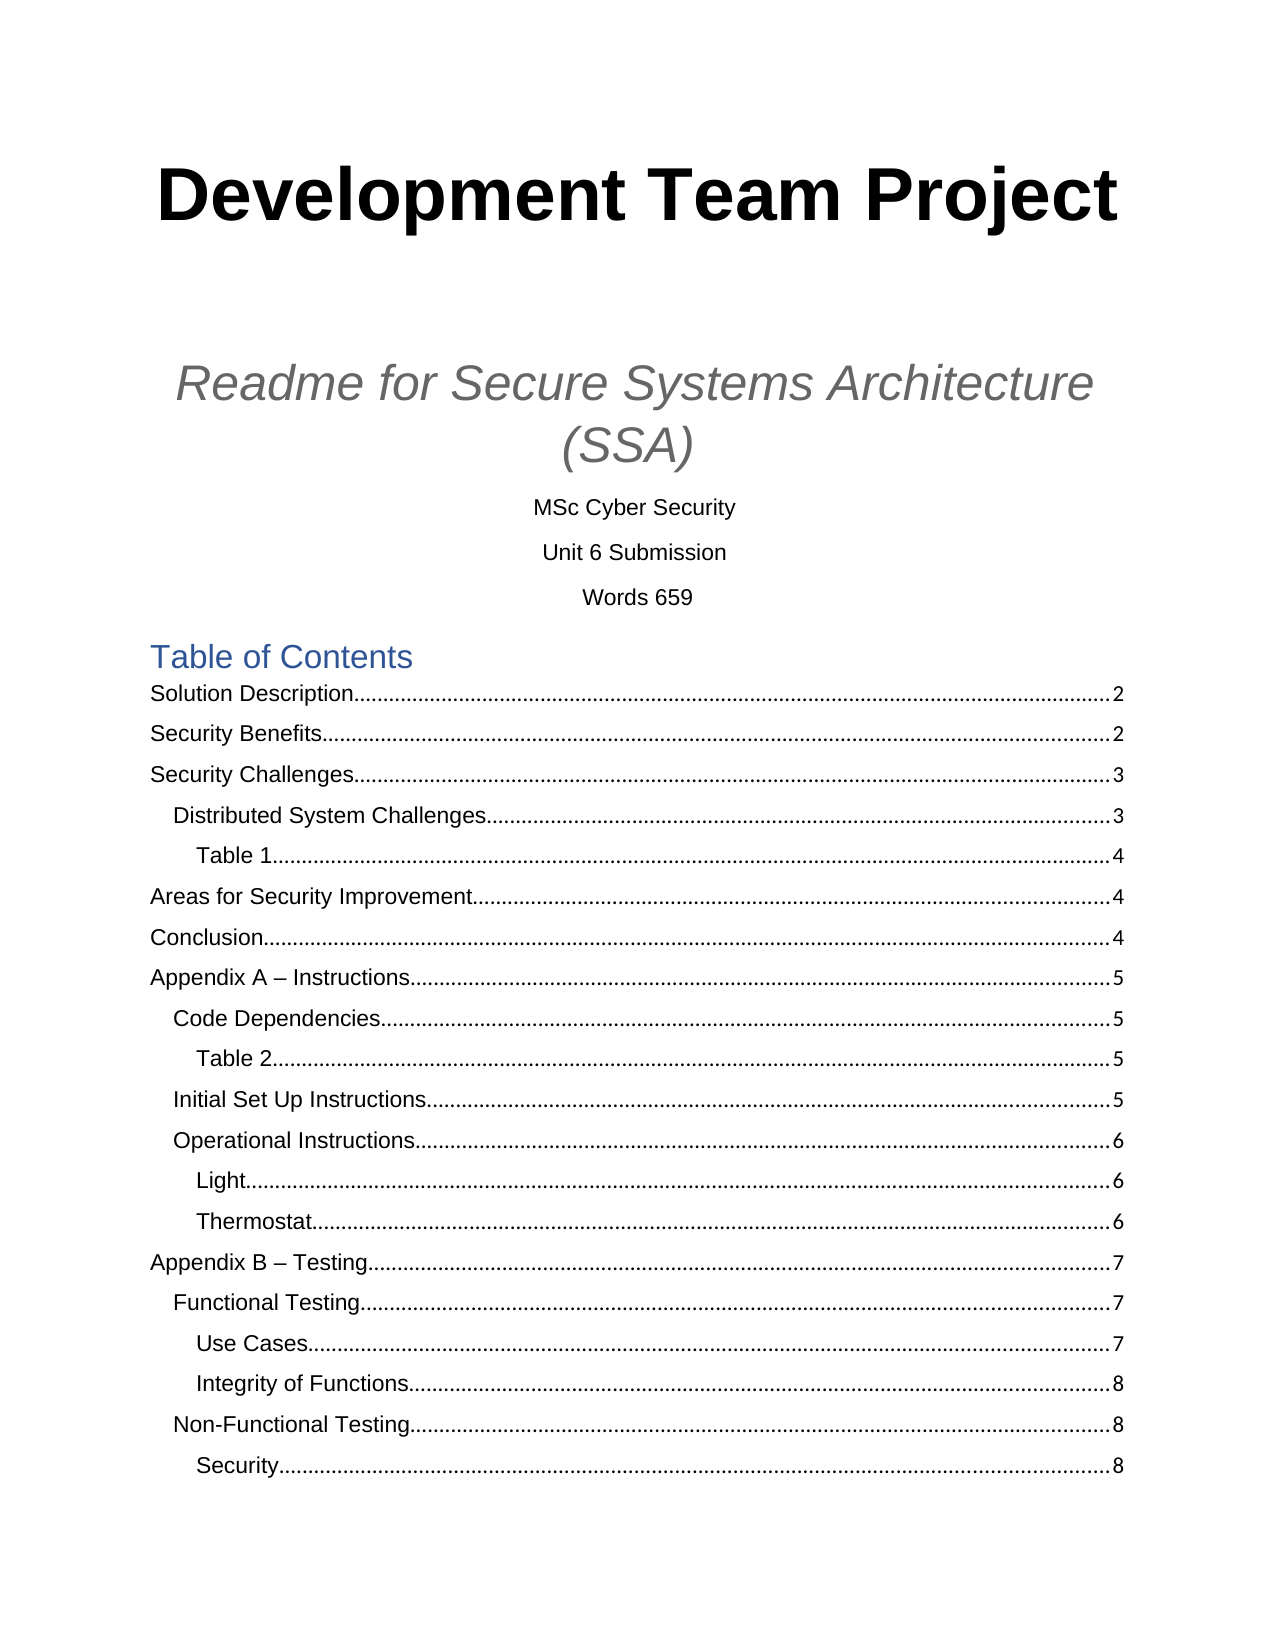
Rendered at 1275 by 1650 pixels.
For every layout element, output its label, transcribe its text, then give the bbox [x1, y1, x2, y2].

text MSc‌ ‌Cyber‌ ‌Security‌ ‌ [150, 494, 1125, 520]
text Readme ‌for‌ Secure Systems Architecture ‌(SSA)‌ ‌ [150, 353, 1125, 472]
text Unit‌ ‌6 ‌Submission‌ ‌ [150, 539, 1125, 565]
text Words 659 [150, 584, 1125, 610]
text Development Team Project ‌ [150, 150, 1125, 329]
